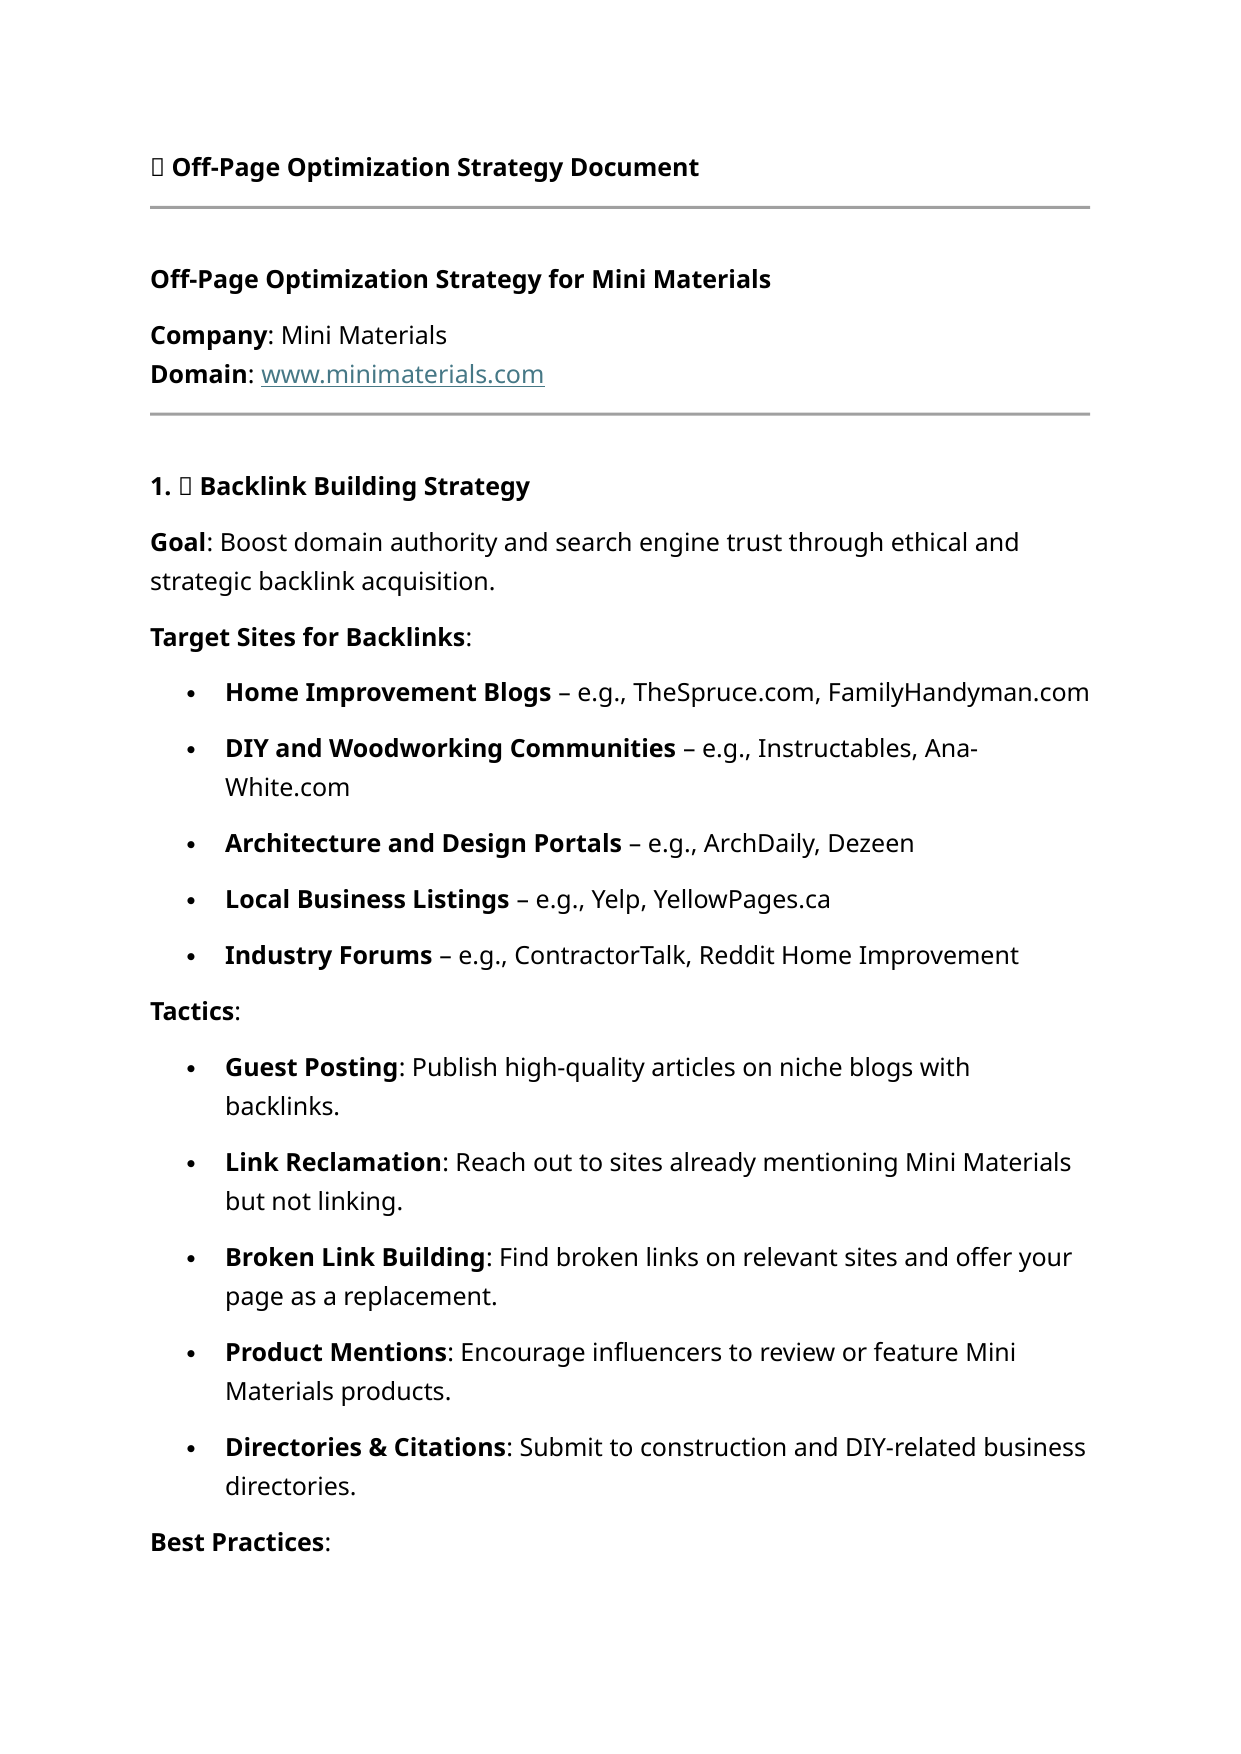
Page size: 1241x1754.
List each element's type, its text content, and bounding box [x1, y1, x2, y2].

text Best Practices: [150, 1524, 1090, 1558]
list Home Improvement Blogs – e.g., TheSpruce.com, FamilyHandyman.com [187, 675, 1090, 709]
list Product Mentions: Encourage influencers to review or feature Mini Materials products. [187, 1334, 1090, 1407]
list Directories & Citations: Submit to construction and DIY-related business directories. [187, 1429, 1090, 1502]
text Goal: Boost domain authority and search engine trust through ethical and strategic backlink acquisition. [150, 524, 1090, 597]
list DIY and Woodworking Communities – e.g., Instructables, Ana-White.com [187, 731, 1090, 804]
text Off-Page Optimization Strategy for Mini Materials [150, 262, 1090, 296]
list Guest Posting: Publish high-quality articles on niche blogs with backlinks. [187, 1049, 1090, 1122]
list Industry Forums – e.g., ContractorTalk, Reddit Home Improvement [187, 937, 1090, 972]
list Architecture and Design Portals – e.g., ArchDaily, Dezeen [187, 826, 1090, 860]
list Broken Link Building: Find broken links on relevant sites and offer your page as a replacement. [187, 1239, 1090, 1312]
text 📄 Off-Page Optimization Strategy Document [150, 150, 1090, 184]
text Target Sites for Backlinks: [150, 619, 1090, 653]
list Link Reclamation: Reach out to sites already mentioning Mini Materials but not linking. [187, 1144, 1090, 1217]
text Tactics: [150, 993, 1090, 1027]
text 1. 🔗 Backlink Building Strategy [150, 468, 1090, 502]
list Local Business Listings – e.g., Yelp, YellowPages.ca [187, 882, 1090, 916]
text Company: Mini Materials Domain: www.minimaterials.com [150, 317, 1090, 391]
